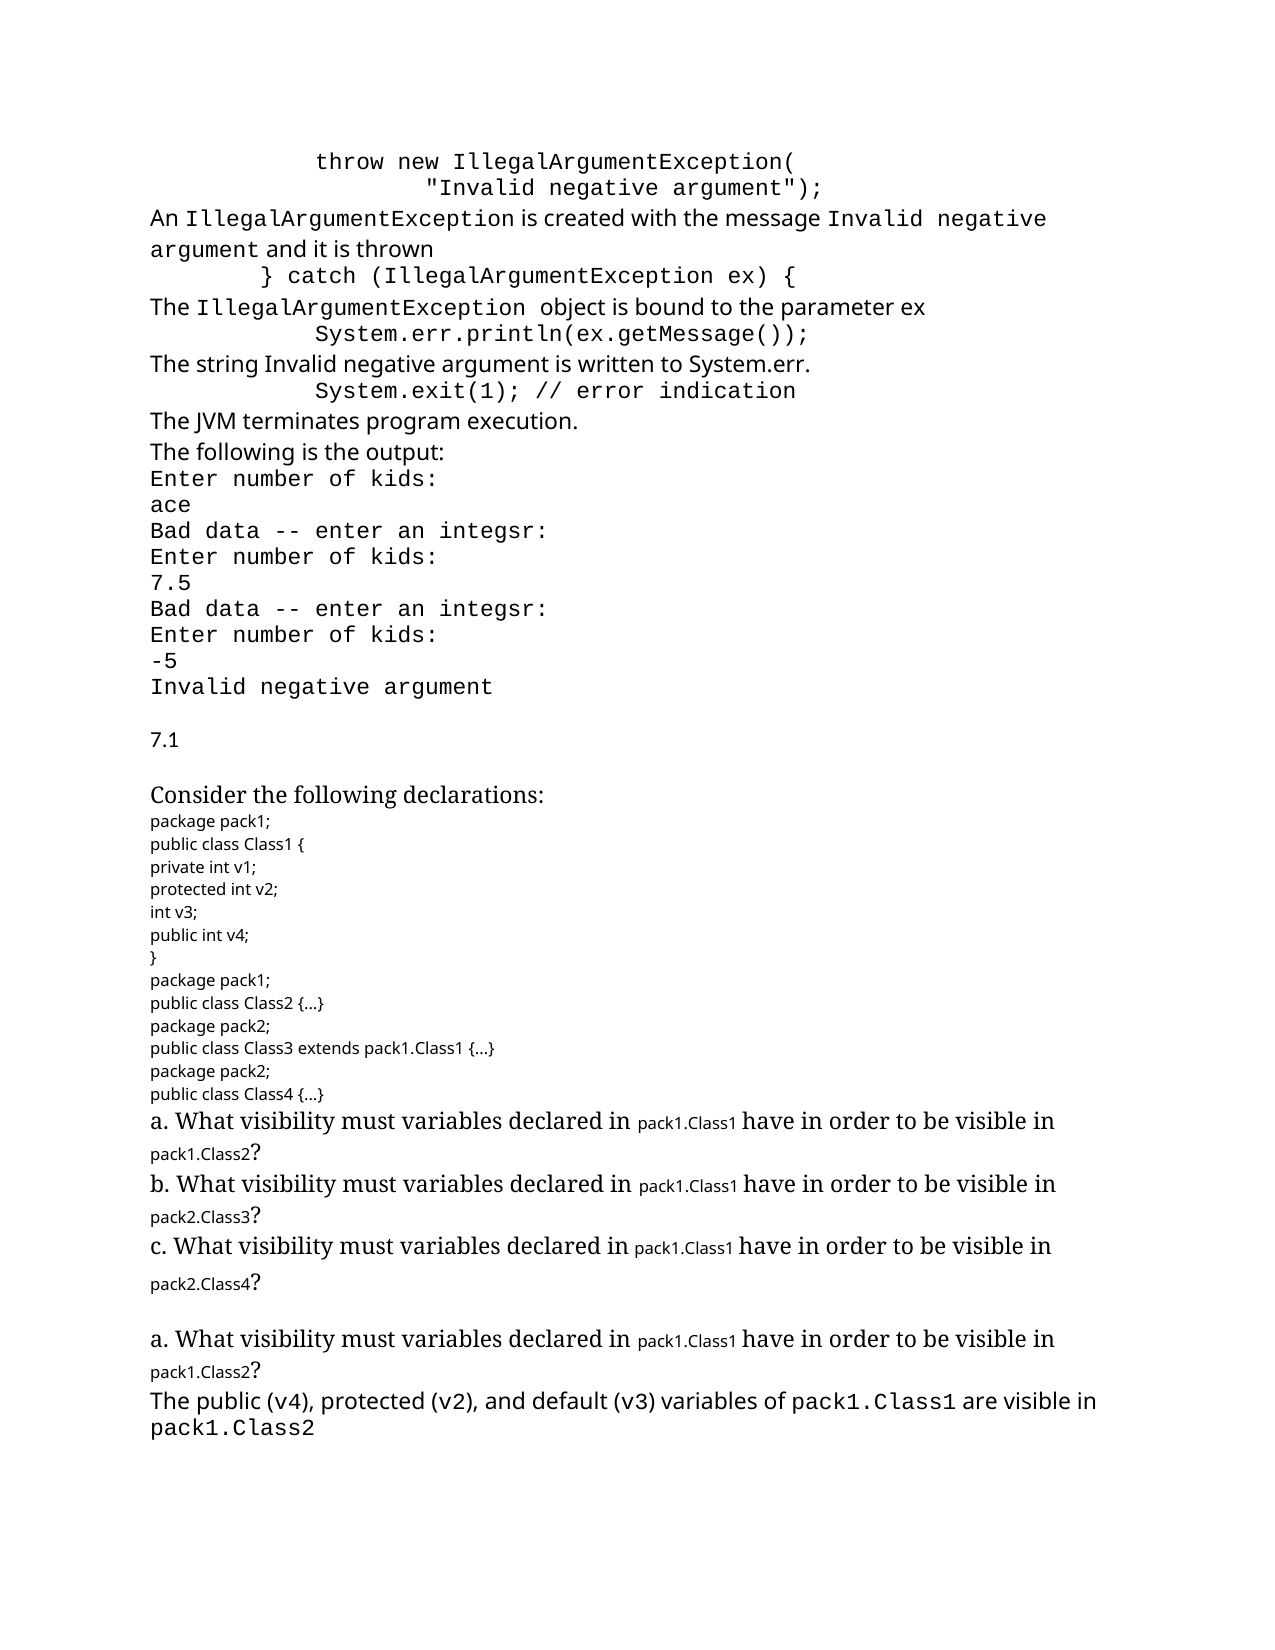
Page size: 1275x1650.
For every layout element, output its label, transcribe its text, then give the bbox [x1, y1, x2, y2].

text int v3; [150, 901, 1125, 923]
text protected int v2; [150, 878, 1125, 901]
text package pack2; [150, 1014, 1125, 1037]
text The public (v4), protected (v2), and default (v3) variables of pack1.Class1 are visible in pack1.Class2 [150, 1385, 1125, 1443]
text throw new IllegalArgumentException( [150, 150, 1125, 176]
text private int v1; [150, 855, 1125, 878]
text Consider the following declarations: [150, 779, 1125, 810]
text System.err.println(ex.getMessage()); [150, 322, 1125, 348]
text The string Invalid negative argument is written to System.err. [150, 348, 1125, 379]
text a. What visibility must variables declared in pack1.Class1 have in order to be visible in pack1.Class2? [150, 1105, 1125, 1168]
text } catch (IllegalArgumentException ex) { [150, 264, 1125, 291]
text Bad data -- enter an integsr: [150, 597, 1125, 623]
text a. What visibility must variables declared in pack1.Class1 have in order to be visible in pack1.Class2? [150, 1323, 1125, 1385]
text The IllegalArgumentException object is bound to the parameter ex [150, 291, 1125, 322]
text public class Class3 extends pack1.Class1 {...} [150, 1037, 1125, 1060]
text c. What visibility must variables declared in pack1.Class1 have in order to be visible in pack2.Class4? [150, 1230, 1125, 1297]
text The JVM terminates program execution. [150, 405, 1125, 436]
text Bad data -- enter an integsr: [150, 519, 1125, 545]
text An IllegalArgumentException is created with the message Invalid negative argument and it is thrown [150, 202, 1125, 264]
text Enter number of kids: [150, 467, 1125, 493]
text public int v4; [150, 923, 1125, 946]
text Enter number of kids: [150, 623, 1125, 649]
text -5 [150, 649, 1125, 675]
text ace [150, 493, 1125, 519]
text b. What visibility must variables declared in pack1.Class1 have in order to be visible in pack2.Class3? [150, 1168, 1125, 1230]
text Invalid negative argument [150, 675, 1125, 701]
text System.exit(1); // error indication [150, 379, 1125, 405]
text public class Class2 {...} [150, 992, 1125, 1014]
text public class Class1 { [150, 833, 1125, 855]
text 7.5 [150, 571, 1125, 597]
text package pack1; [150, 810, 1125, 833]
text public class Class4 {...} [150, 1082, 1125, 1105]
text package pack2; [150, 1060, 1125, 1082]
text 7.1 [150, 726, 1125, 754]
text The following is the output: [150, 436, 1125, 467]
text Enter number of kids: [150, 545, 1125, 571]
text package pack1; [150, 969, 1125, 992]
text } [150, 946, 1125, 969]
text "Invalid negative argument"); [150, 176, 1125, 202]
